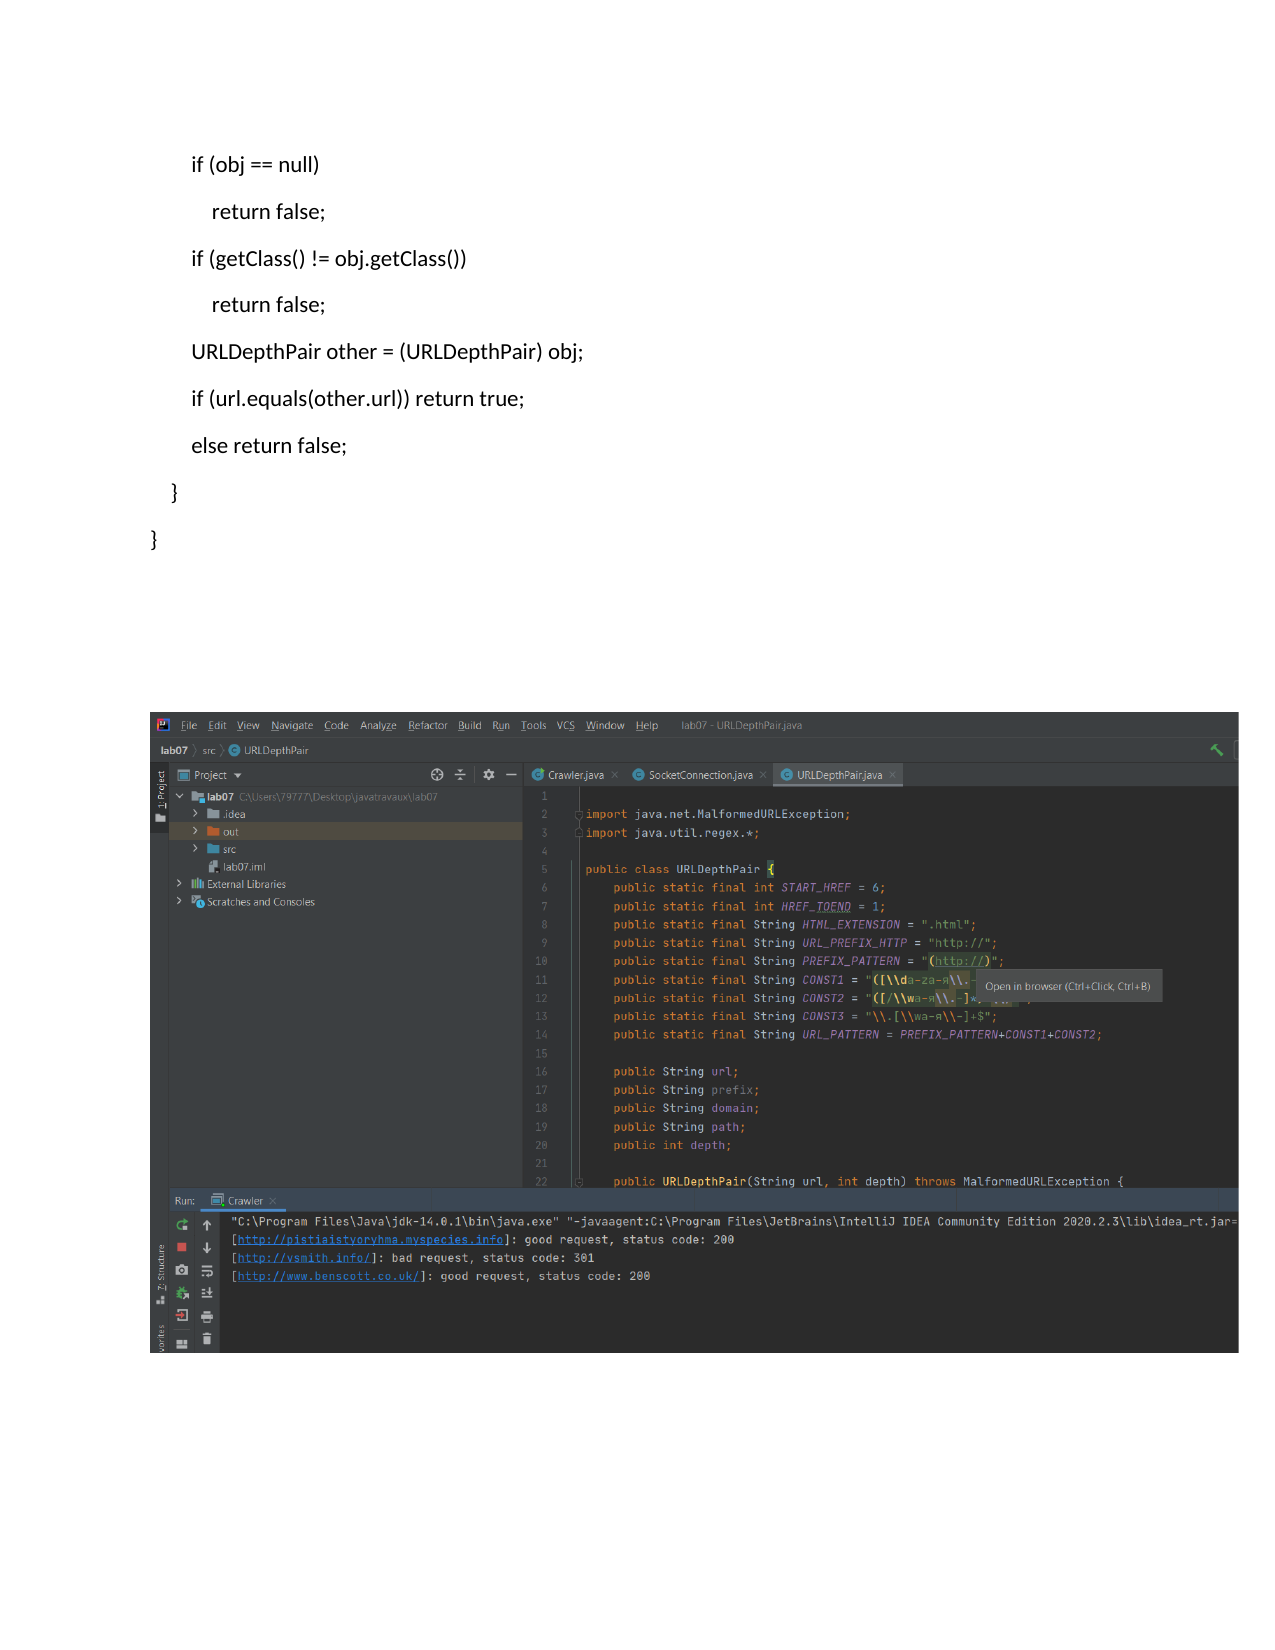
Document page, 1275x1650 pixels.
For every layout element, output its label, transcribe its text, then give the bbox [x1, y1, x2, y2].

text return false; [150, 291, 1125, 319]
text URLDepthPair other = (URLDepthPair) obj; [150, 337, 1125, 366]
text else return false; [150, 431, 1125, 459]
text if (obj == null) [150, 150, 1125, 178]
text return false; [150, 197, 1125, 225]
text if (getClass() != obj.getClass()) [150, 244, 1125, 272]
text } [150, 478, 1125, 506]
picture [150, 712, 1239, 1353]
text if (url.equals(other.url)) return true; [150, 384, 1125, 412]
text } [150, 525, 1125, 553]
